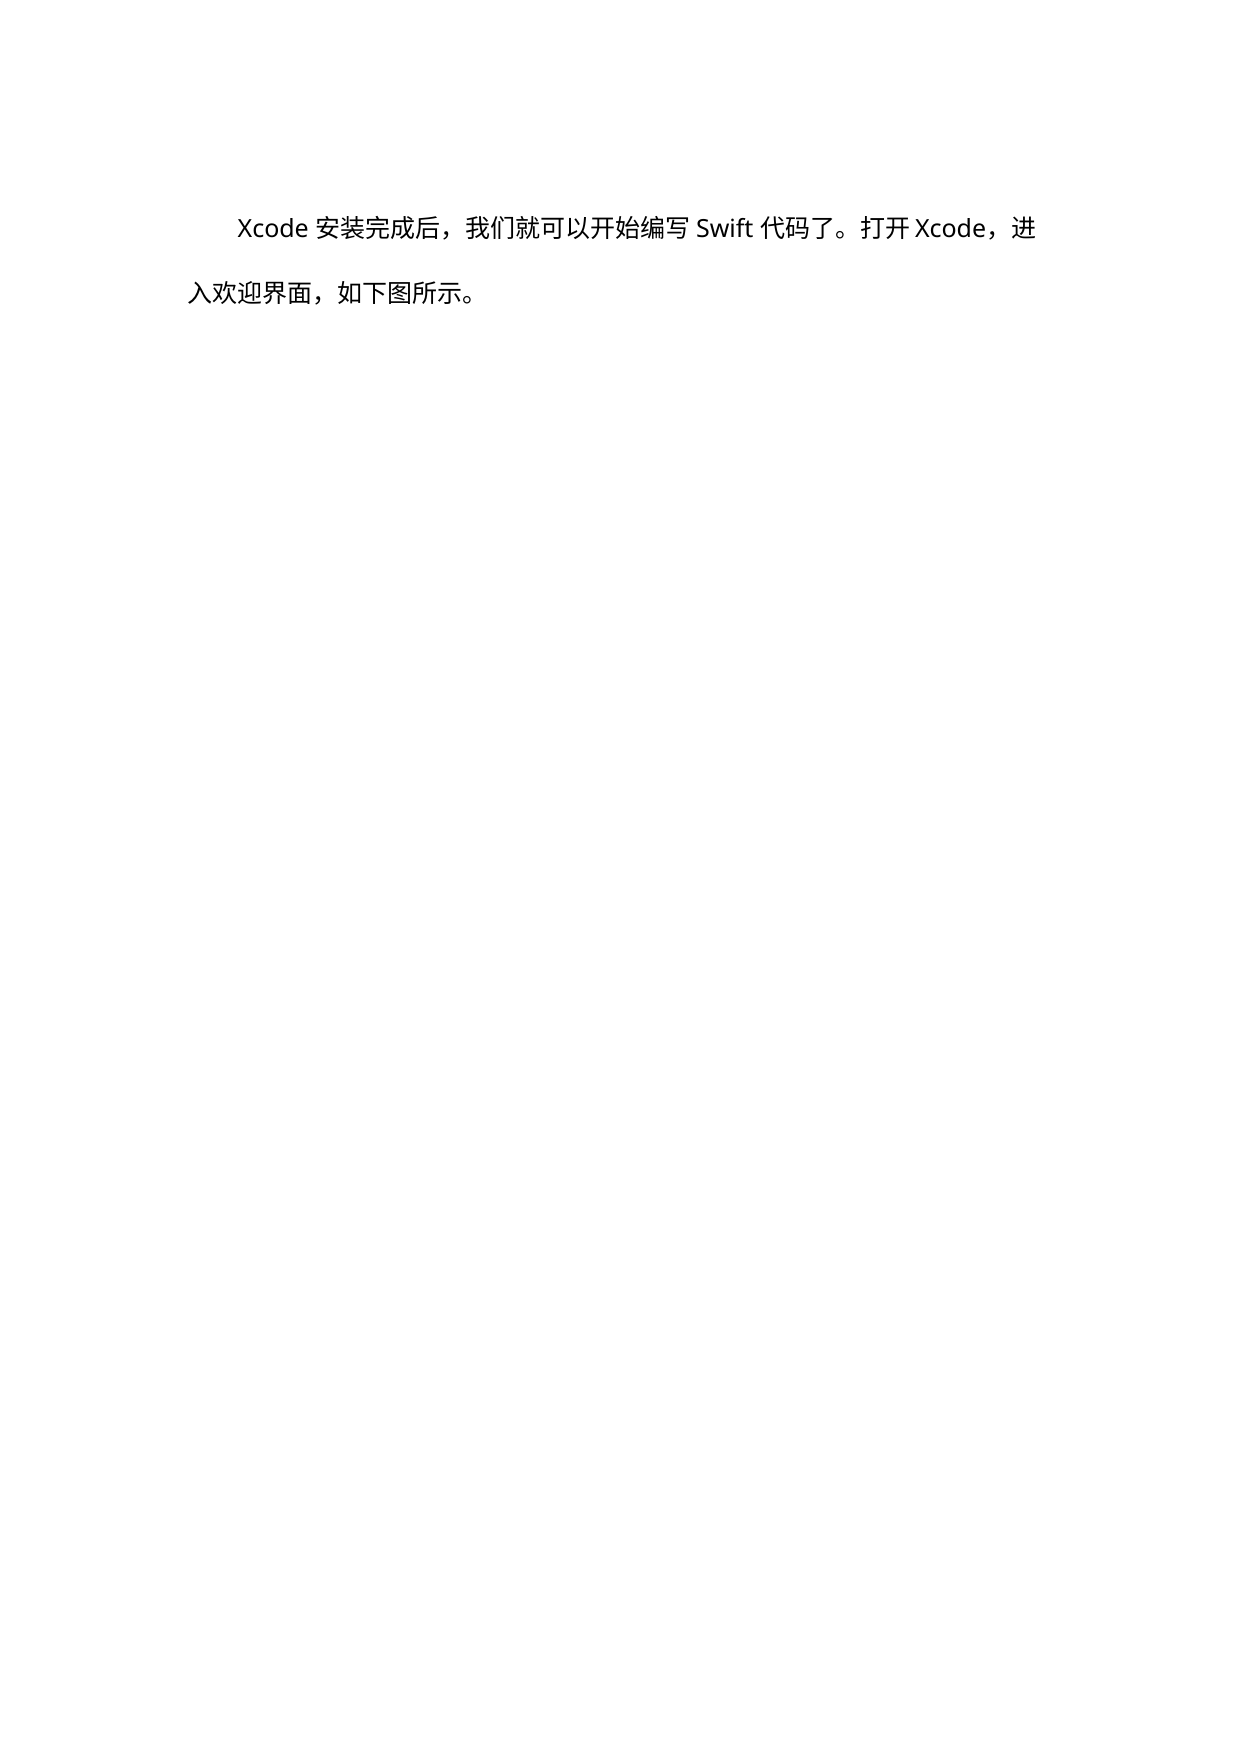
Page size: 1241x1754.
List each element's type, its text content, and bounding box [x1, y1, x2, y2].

text Xcode 安装完成后，我们就可以开始编写 Swift 代码了。打开Xcode，进入欢迎界面，如下图所示。 [187, 194, 1053, 324]
